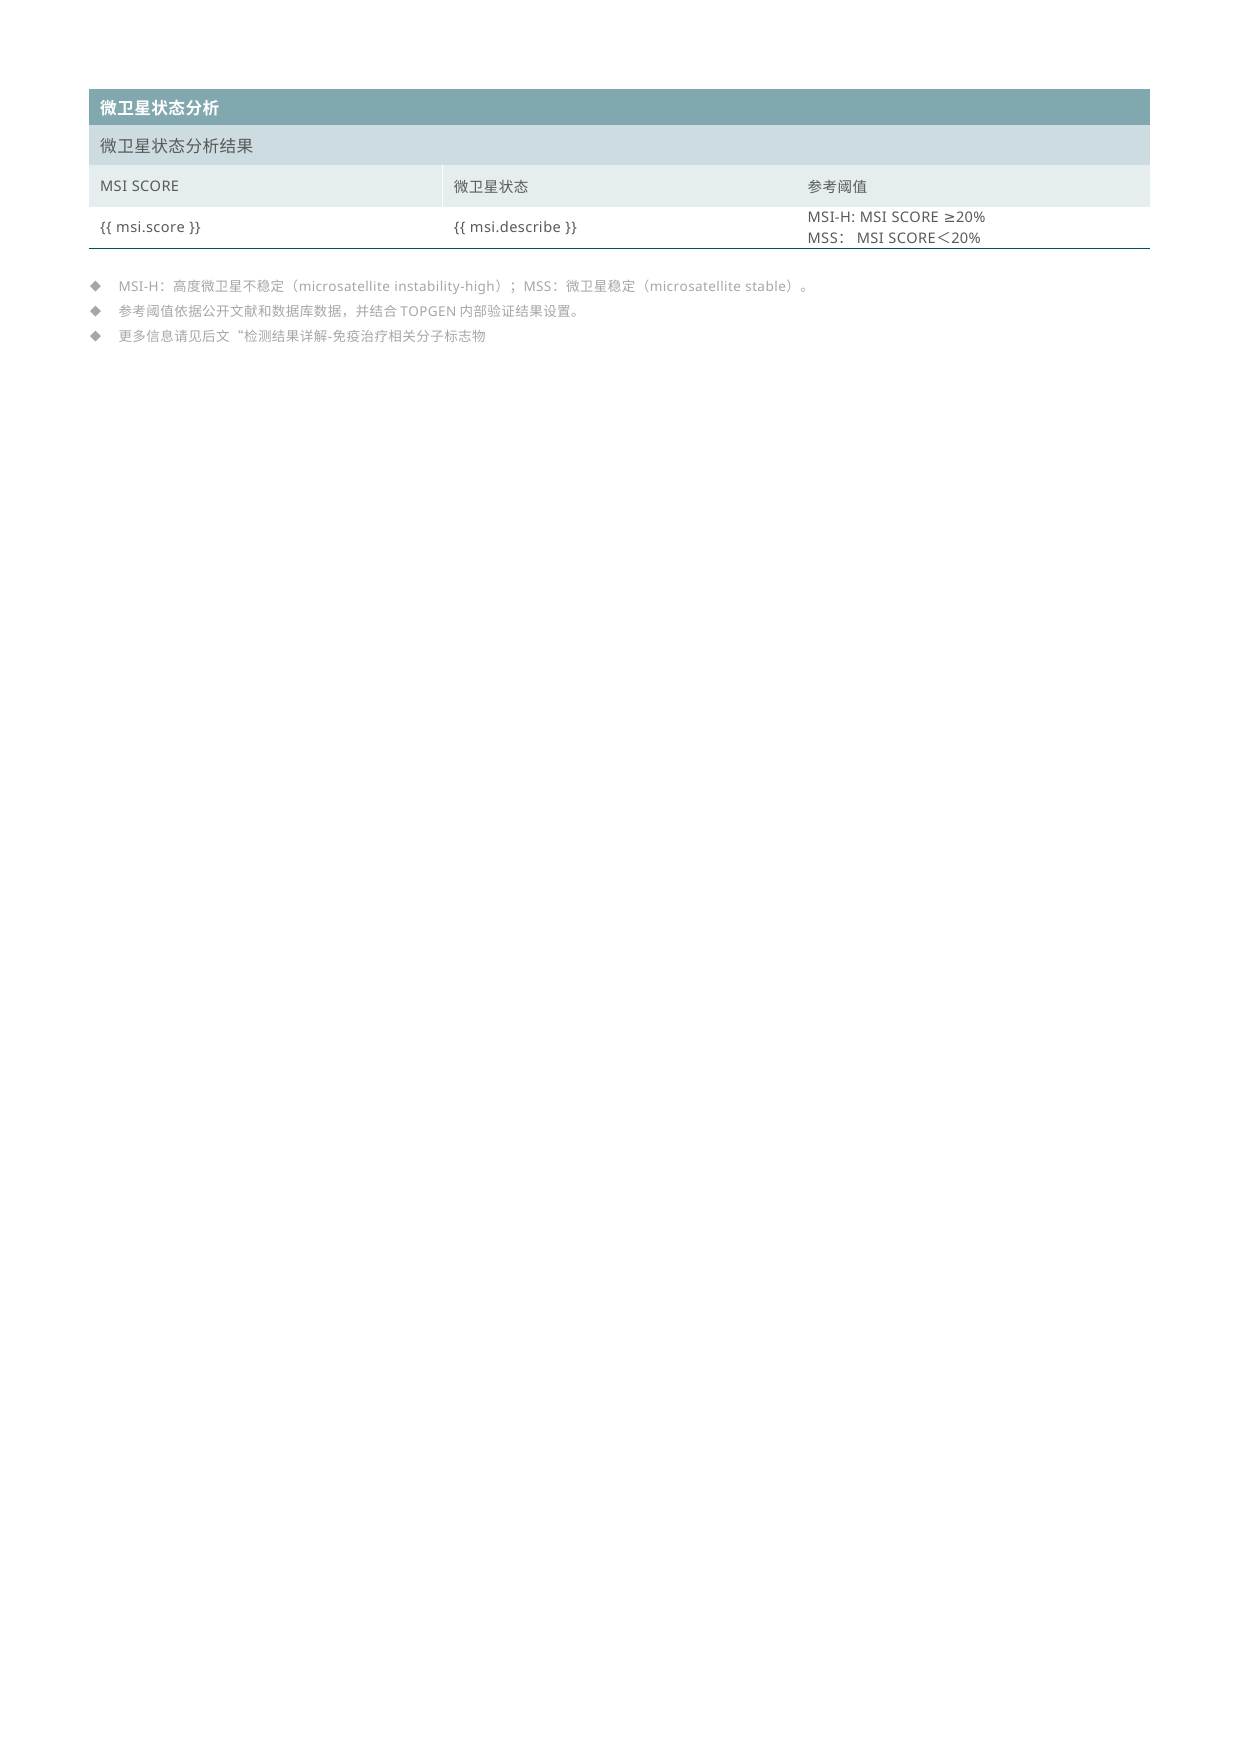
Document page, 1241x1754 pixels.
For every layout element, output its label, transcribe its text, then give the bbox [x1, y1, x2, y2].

table_cell 参考阈值 [796, 165, 1150, 207]
text MSI-H：高度微卫星不稳定（microsatellite instability-high）；MSS：微卫星稳定（microsatellite stable）。 [89, 271, 1152, 296]
table_header 微卫星状态分析 [89, 89, 1150, 125]
text 更多信息请见后文“检测结果详解-免疫治疗相关分子标志物 [89, 321, 1152, 346]
table_cell MSI-H: MSI SCORE ≥20% MSS： MSI SCORE＜20% [796, 207, 1150, 248]
table_cell MSI SCORE [89, 165, 442, 207]
table_cell {{ msi.score }} [89, 207, 442, 248]
table_cell 微卫星状态分析结果 [89, 125, 1150, 165]
table_cell {{ msi.describe }} [443, 207, 796, 248]
table_cell 微卫星状态 [443, 165, 796, 207]
text 参考阈值依据公开文献和数据库数据，并结合TOPGEN内部验证结果设置。 [89, 296, 1152, 321]
